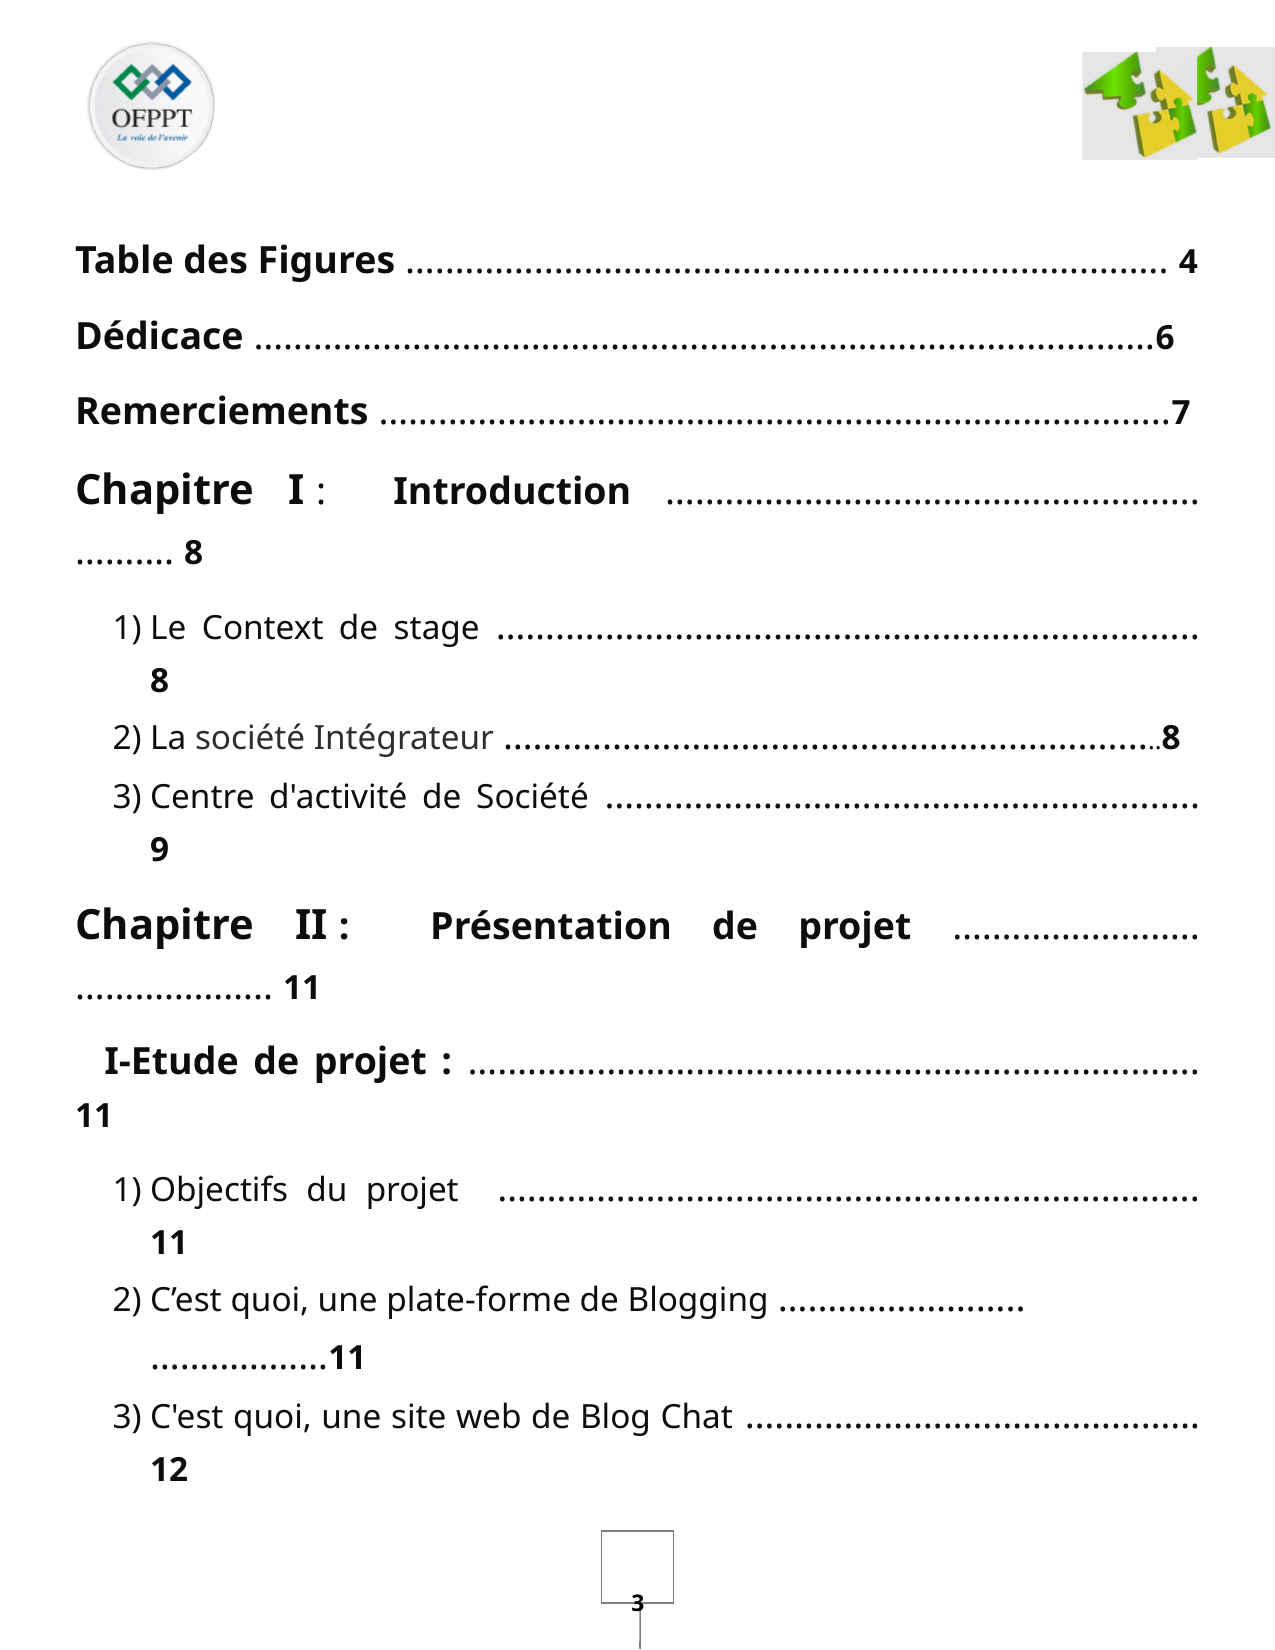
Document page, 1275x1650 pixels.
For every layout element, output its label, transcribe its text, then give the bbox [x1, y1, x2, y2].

picture [83, 38, 215, 170]
picture [1081, 47, 1275, 159]
list Le Context de stage …….….…….………..……….……….……….……...... 8 [112, 599, 1200, 703]
list Centre d'activité de Société …….….…….………..………….………......... 9 [112, 768, 1200, 871]
list Objectifs du projet ….……….………..………………………………………. 11 [112, 1161, 1200, 1264]
text I-Etude de projet : ….……….………..…………………………………………. 11 [75, 1034, 1200, 1138]
text Chapitre II : Présentation de projet ….……….………..……………….. 11 [75, 895, 1200, 1010]
text Table des Figures ….………..………..………..………..………..……….…….. 4 [75, 234, 1200, 285]
list C'est quoi, une site web de Blog Chat ….……….………..………………… 12 [112, 1388, 1200, 1492]
list C’est quoi, une plate-forme de Blogging ….……….………..………………11 [112, 1271, 1200, 1381]
text Chapitre I : Introduction ….……….………..……….……………….………. 8 [75, 460, 1200, 575]
list La société Intégrateur …….….…….………..………….……….…….........8 [112, 709, 1200, 760]
text Dédicace …….……..……….………..……….………..……….………..….………6 [75, 309, 1200, 360]
text Remerciements …….……….….…….………..……….……….……….………..7 [75, 384, 1200, 435]
